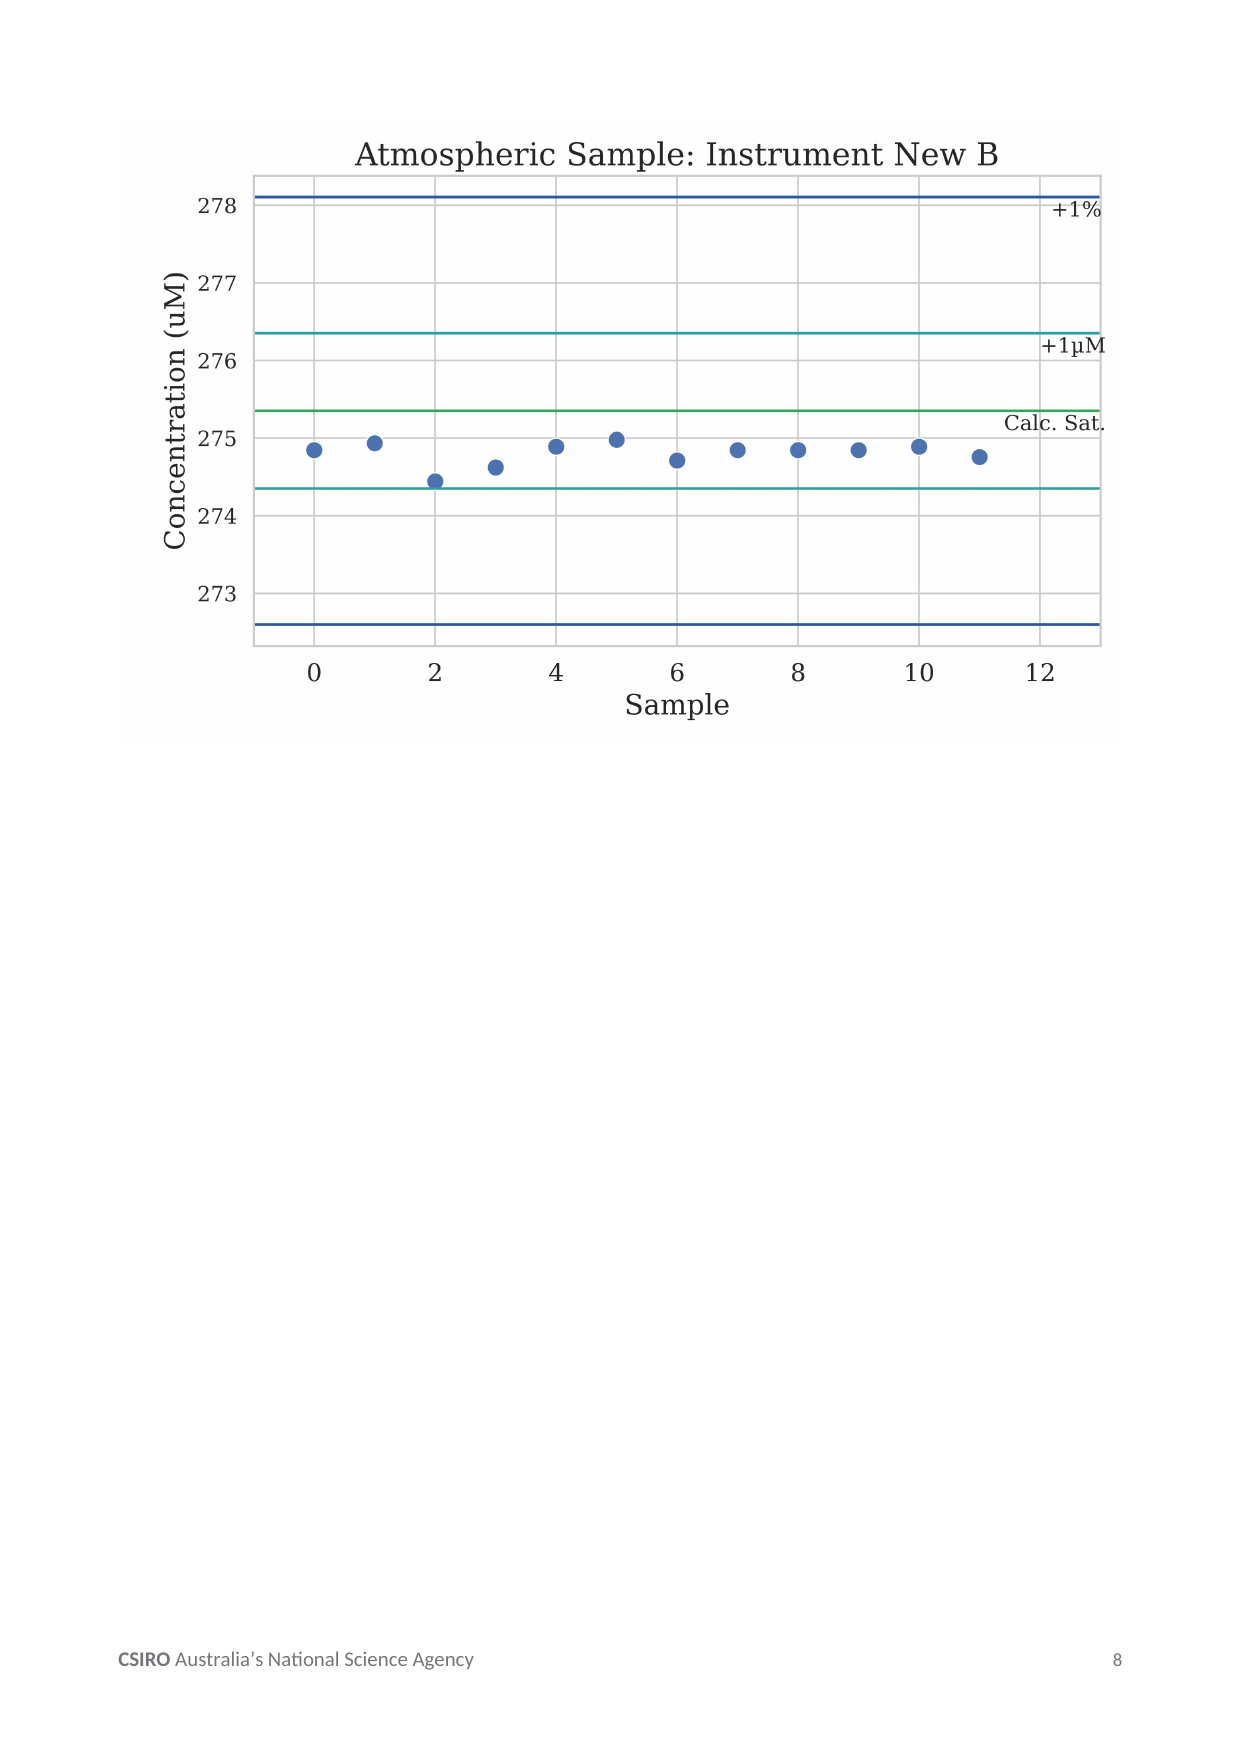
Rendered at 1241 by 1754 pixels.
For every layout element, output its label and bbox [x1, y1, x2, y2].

picture [118, 118, 1123, 746]
